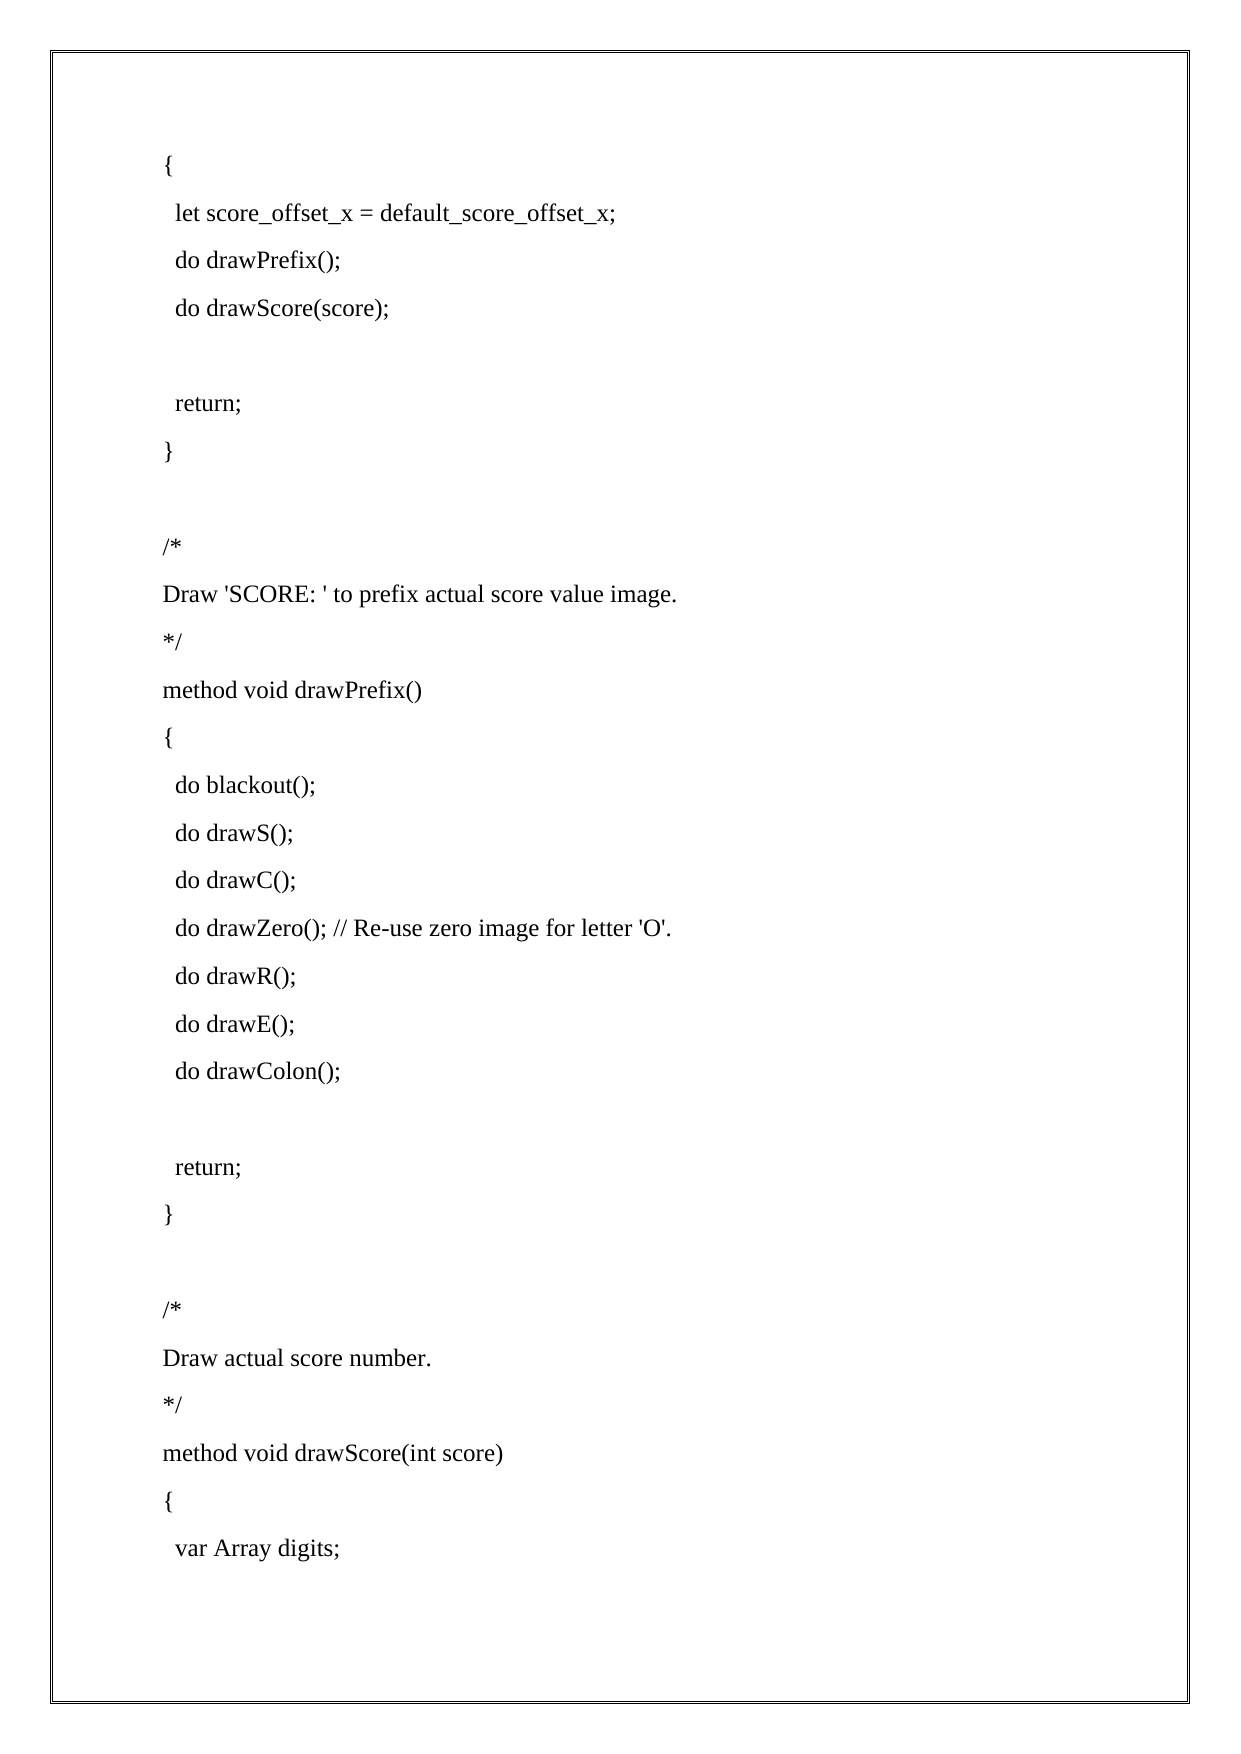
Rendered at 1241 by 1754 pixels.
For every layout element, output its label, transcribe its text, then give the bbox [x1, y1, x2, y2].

text method void drawScore(int score) [150, 1438, 1090, 1467]
text do drawE(); [150, 1009, 1090, 1037]
text Draw 'SCORE: ' to prefix actual score value image. [150, 579, 1090, 608]
text method void drawPrefix() [150, 675, 1090, 703]
text { [150, 722, 1090, 751]
text { [150, 1486, 1090, 1514]
text do drawS(); [150, 818, 1090, 847]
text } [150, 436, 1090, 465]
text do drawPrefix(); [150, 245, 1090, 274]
text */ [150, 1390, 1090, 1419]
text do drawR(); [150, 961, 1090, 990]
text /* [150, 532, 1090, 560]
text var Array digits; [150, 1533, 1090, 1562]
text do drawC(); [150, 866, 1090, 894]
text Draw actual score number. [150, 1343, 1090, 1371]
text do drawScore(score); [150, 293, 1090, 322]
text { [150, 150, 1090, 179]
text do blackout(); [150, 770, 1090, 799]
text do drawZero(); // Re-use zero image for letter 'O'. [150, 913, 1090, 942]
text let score_offset_x = default_score_offset_x; [150, 198, 1090, 226]
text do drawColon(); [150, 1056, 1090, 1085]
text */ [150, 627, 1090, 656]
text return; [150, 388, 1090, 417]
text /* [150, 1295, 1090, 1324]
text return; [150, 1152, 1090, 1181]
text } [150, 1199, 1090, 1228]
